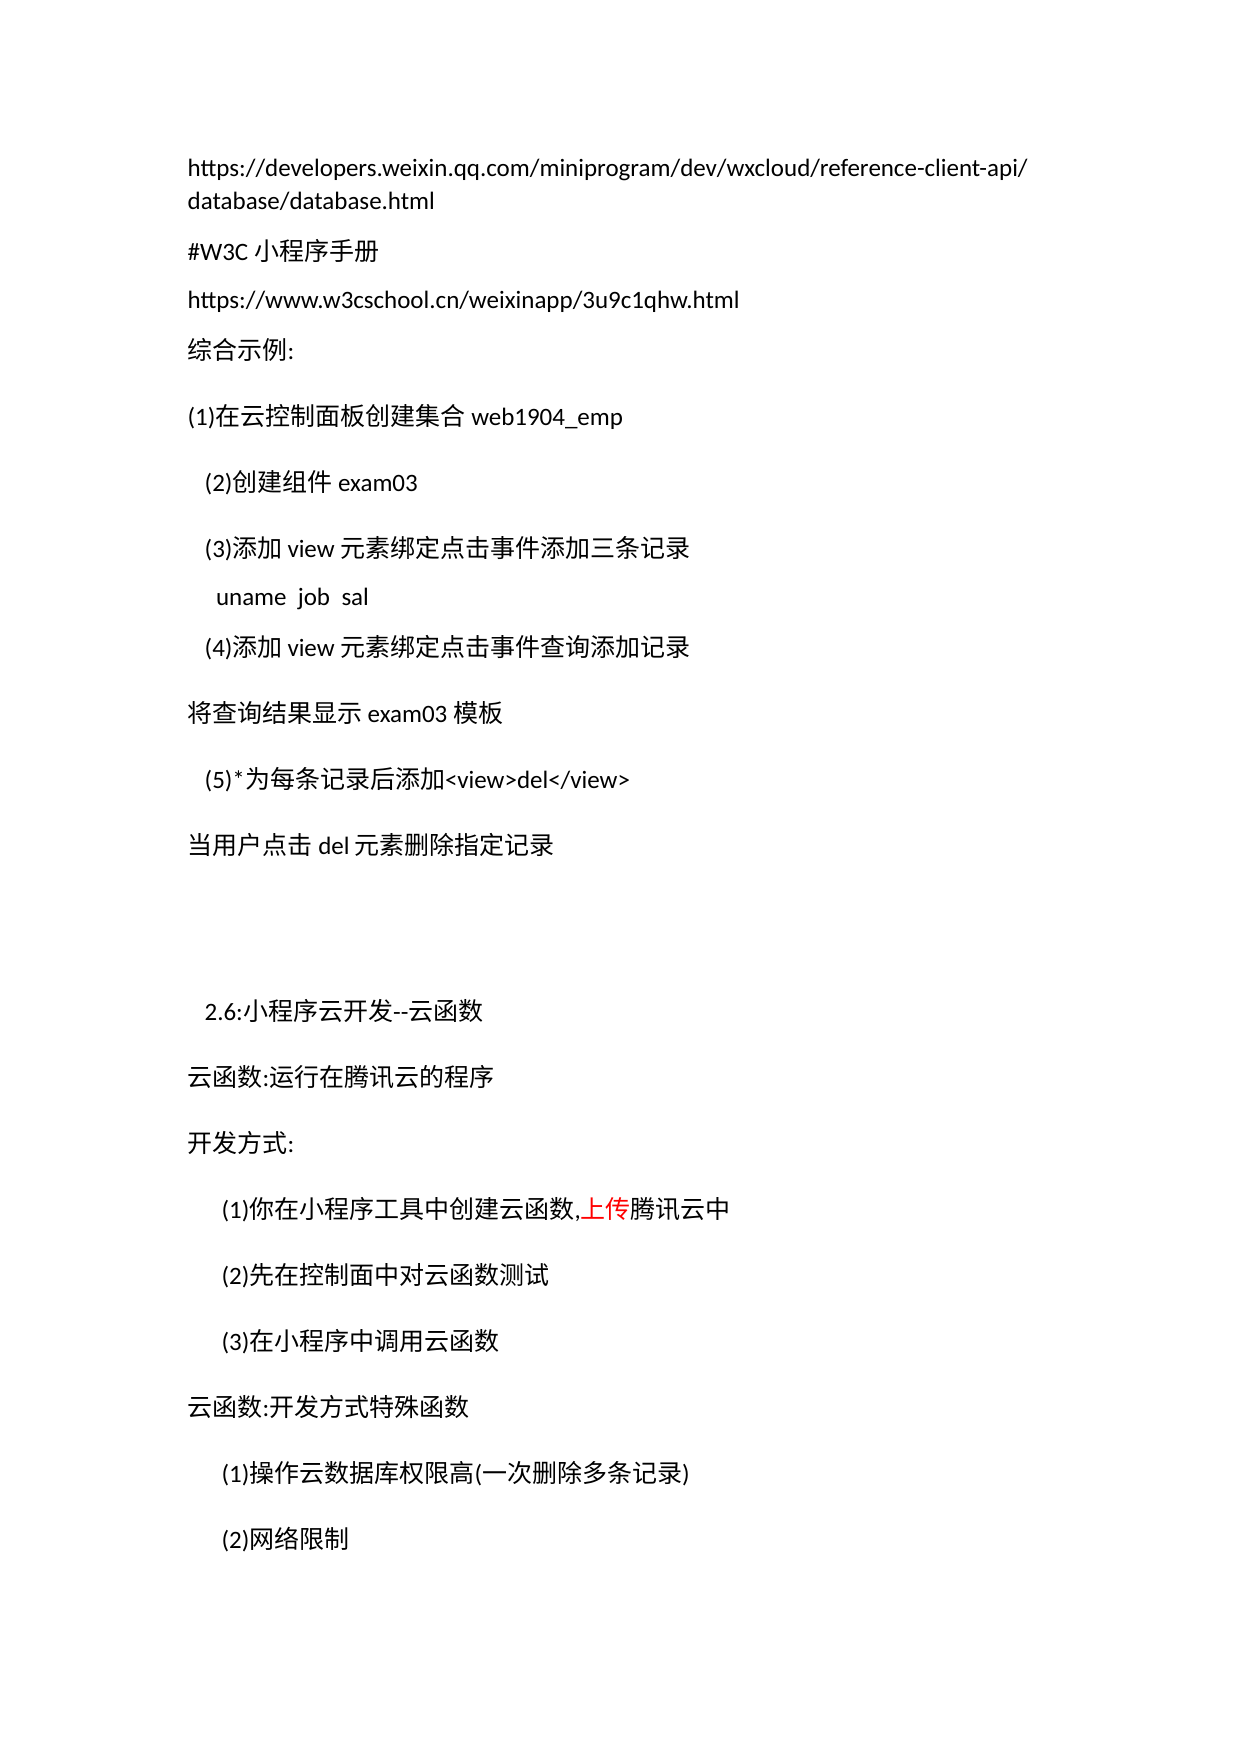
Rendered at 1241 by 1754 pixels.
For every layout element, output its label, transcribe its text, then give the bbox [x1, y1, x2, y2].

text 云函数:运行在腾讯云的程序 [187, 1042, 1053, 1108]
text (2)先在控制面中对云函数测试 [187, 1240, 1053, 1306]
text (4)添加view 元素绑定点击事件查询添加记录 [187, 613, 1053, 679]
text https://www.w3cschool.cn/weixinapp/3u9c1qhw.html [187, 283, 1053, 316]
text (2)创建组件 exam03 [187, 448, 1053, 514]
text (3)添加view 元素绑定点击事件添加三条记录 [187, 514, 1053, 580]
text 将查询结果显示exam03 模板 [187, 679, 1053, 745]
text (5)*为每条记录后添加<view>del</view> [187, 745, 1053, 811]
text (1)你在小程序工具中创建云函数,上传腾讯云中 [187, 1174, 1053, 1240]
text 2.6:小程序云开发--云函数 [187, 976, 1053, 1042]
text (3)在小程序中调用云函数 [187, 1306, 1053, 1372]
text https://developers.weixin.qq.com/miniprogram/dev/wxcloud/reference-client-api/database/database.html [187, 151, 1053, 217]
text (1)操作云数据库权限高(一次删除多条记录) [187, 1438, 1053, 1504]
text 开发方式: [187, 1108, 1053, 1174]
text #W3C 小程序手册 [187, 217, 1053, 283]
text (1)在云控制面板创建集合 web1904_emp [187, 382, 1053, 448]
text 综合示例: [187, 316, 1053, 382]
text (2)网络限制 [187, 1504, 1053, 1570]
text 云函数:开发方式特殊函数 [187, 1372, 1053, 1438]
text uname job sal [187, 580, 1053, 613]
text 当用户点击 del元素删除指定记录 [187, 811, 1053, 877]
